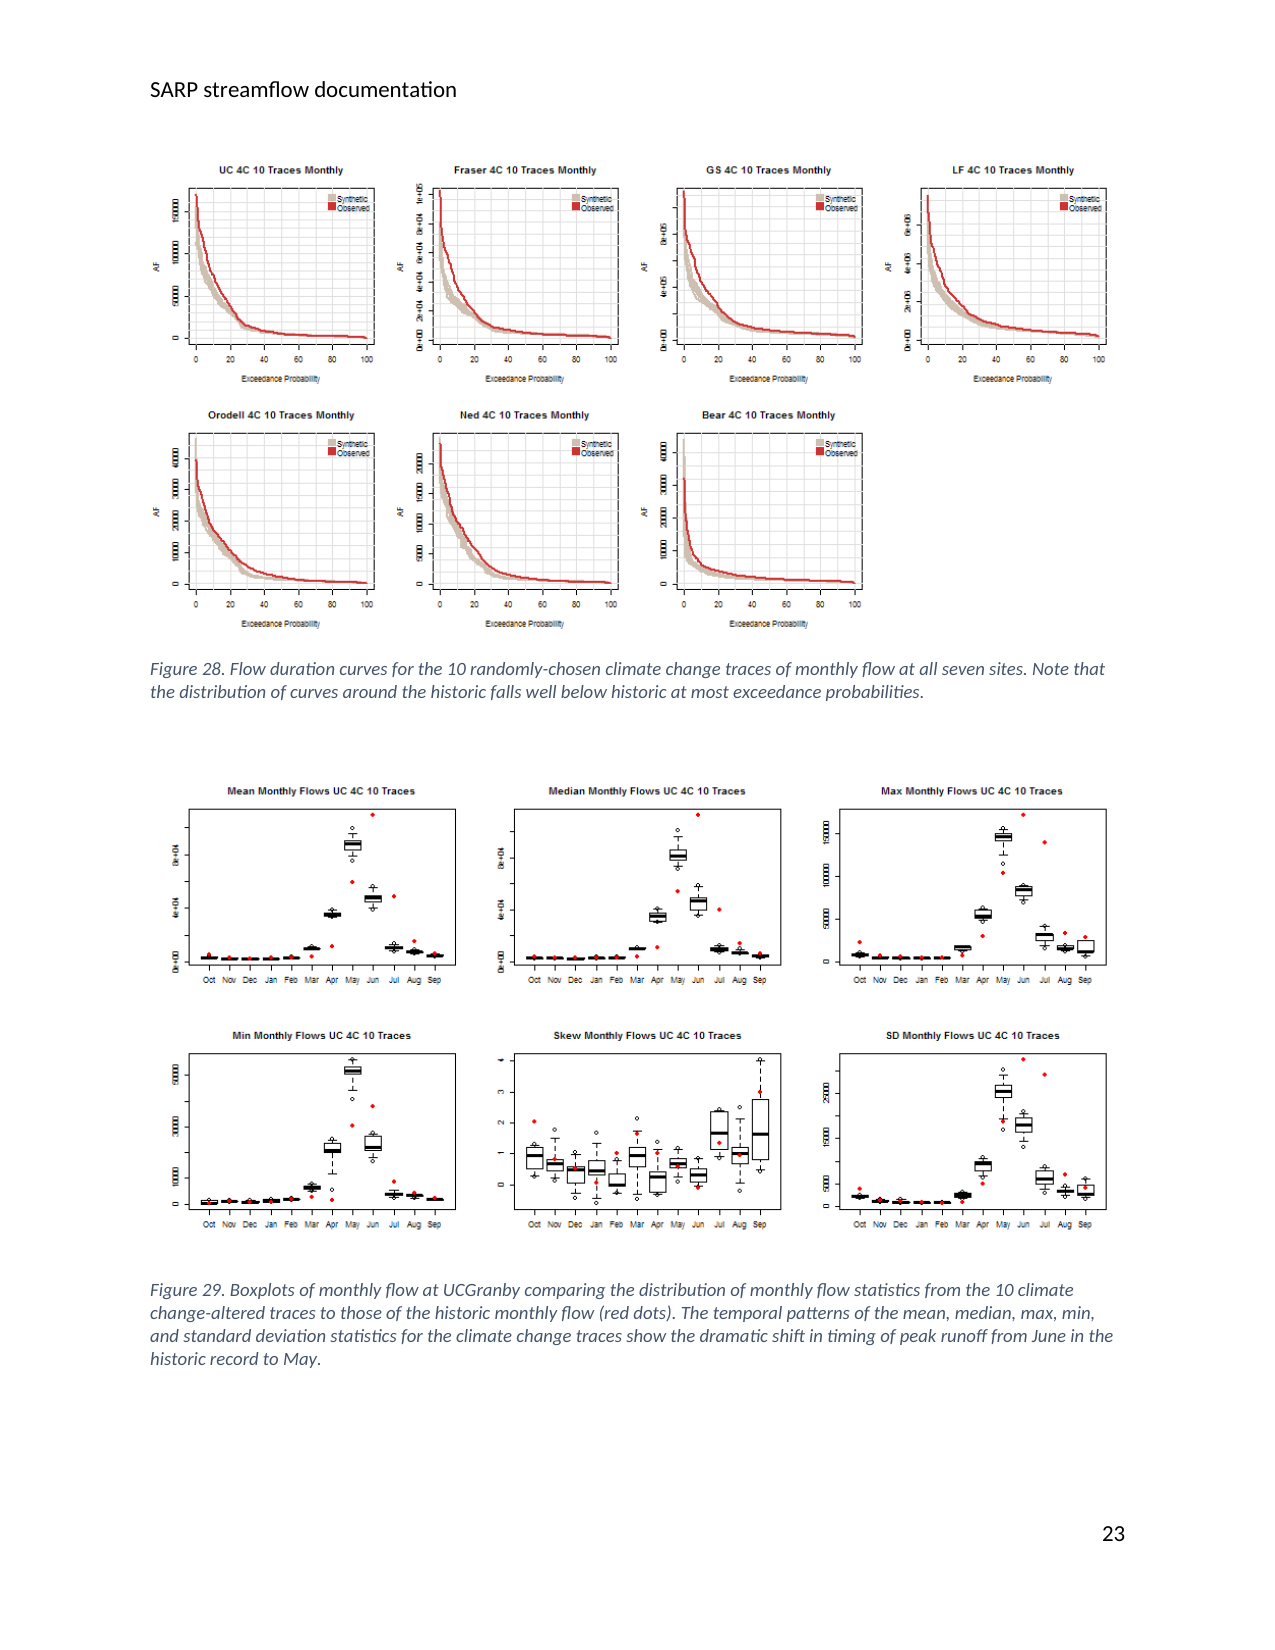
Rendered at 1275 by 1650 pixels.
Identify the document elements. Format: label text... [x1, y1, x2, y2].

picture [150, 770, 1126, 1259]
picture [150, 149, 1126, 639]
